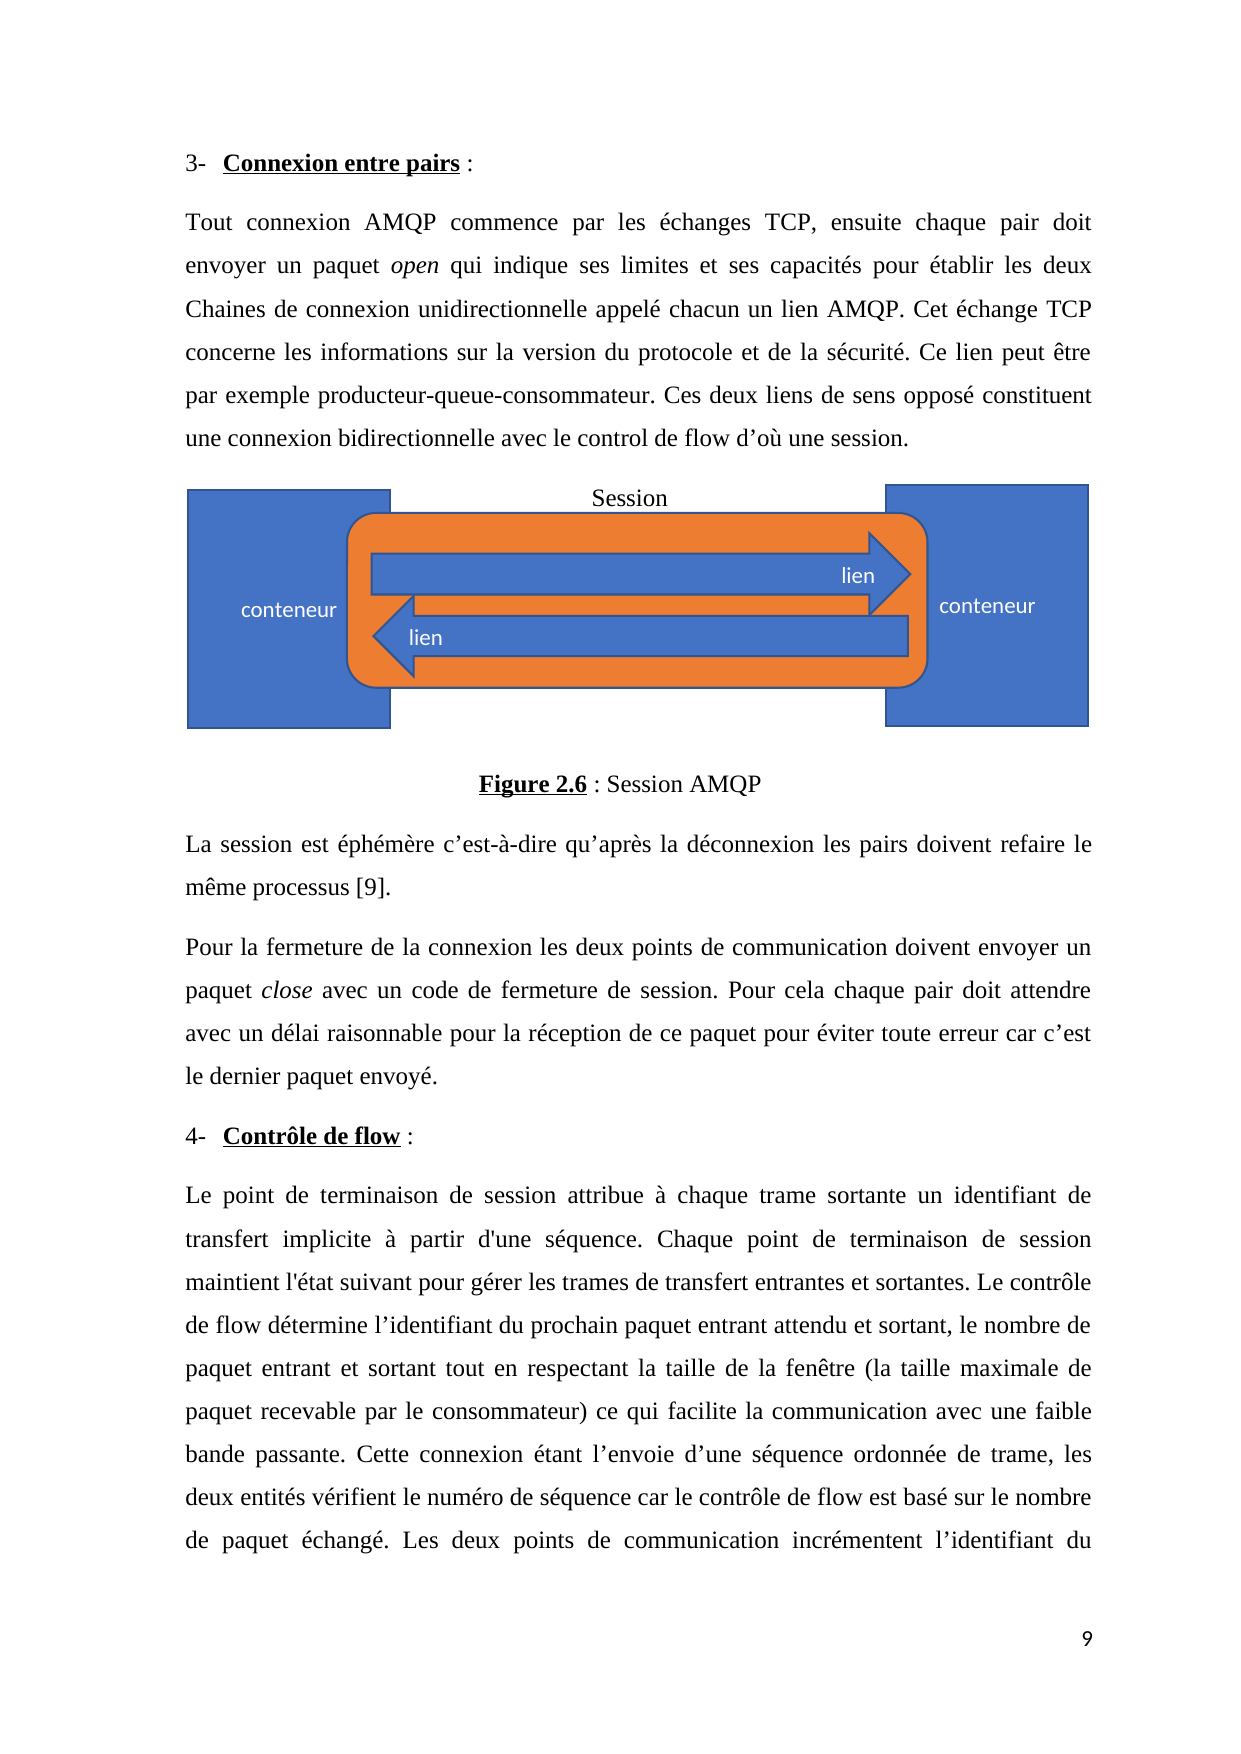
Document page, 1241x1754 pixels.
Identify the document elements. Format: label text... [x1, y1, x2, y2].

text Session [185, 483, 1093, 512]
text La session est éphémère c’est-à-dire qu’après la déconnexion les pairs doivent refaire le même processus [9]. [185, 829, 1093, 901]
text Figure 2.6 : Session AMQP [148, 769, 1093, 798]
list Connexion entre pairs : [185, 148, 1093, 176]
text Pour la fermeture de la connexion les deux points de communication doivent envoyer un paquet close avec un code de fermeture de session. Pour cela chaque pair doit attendre avec un délai raisonnable pour la réception de ce paquet pour éviter toute erreur car c’est le dernier paquet envoyé. [185, 932, 1093, 1090]
list Contrôle de flow : [185, 1121, 1093, 1149]
text Tout connexion AMQP commence par les échanges TCP, ensuite chaque pair doit envoyer un paquet open qui indique ses limites et ses capacités pour établir les deux Chaines de connexion unidirectionnelle appelé chacun un lien AMQP. Cet échange TCP concerne les informations sur la version du protocole et de la sécurité. Ce lien peut être par exemple producteur-queue-consommateur. Ces deux liens de sens opposé constituent une connexion bidirectionnelle avec le control de flow d’où une session. [185, 207, 1093, 452]
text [185, 1181, 1093, 1554]
